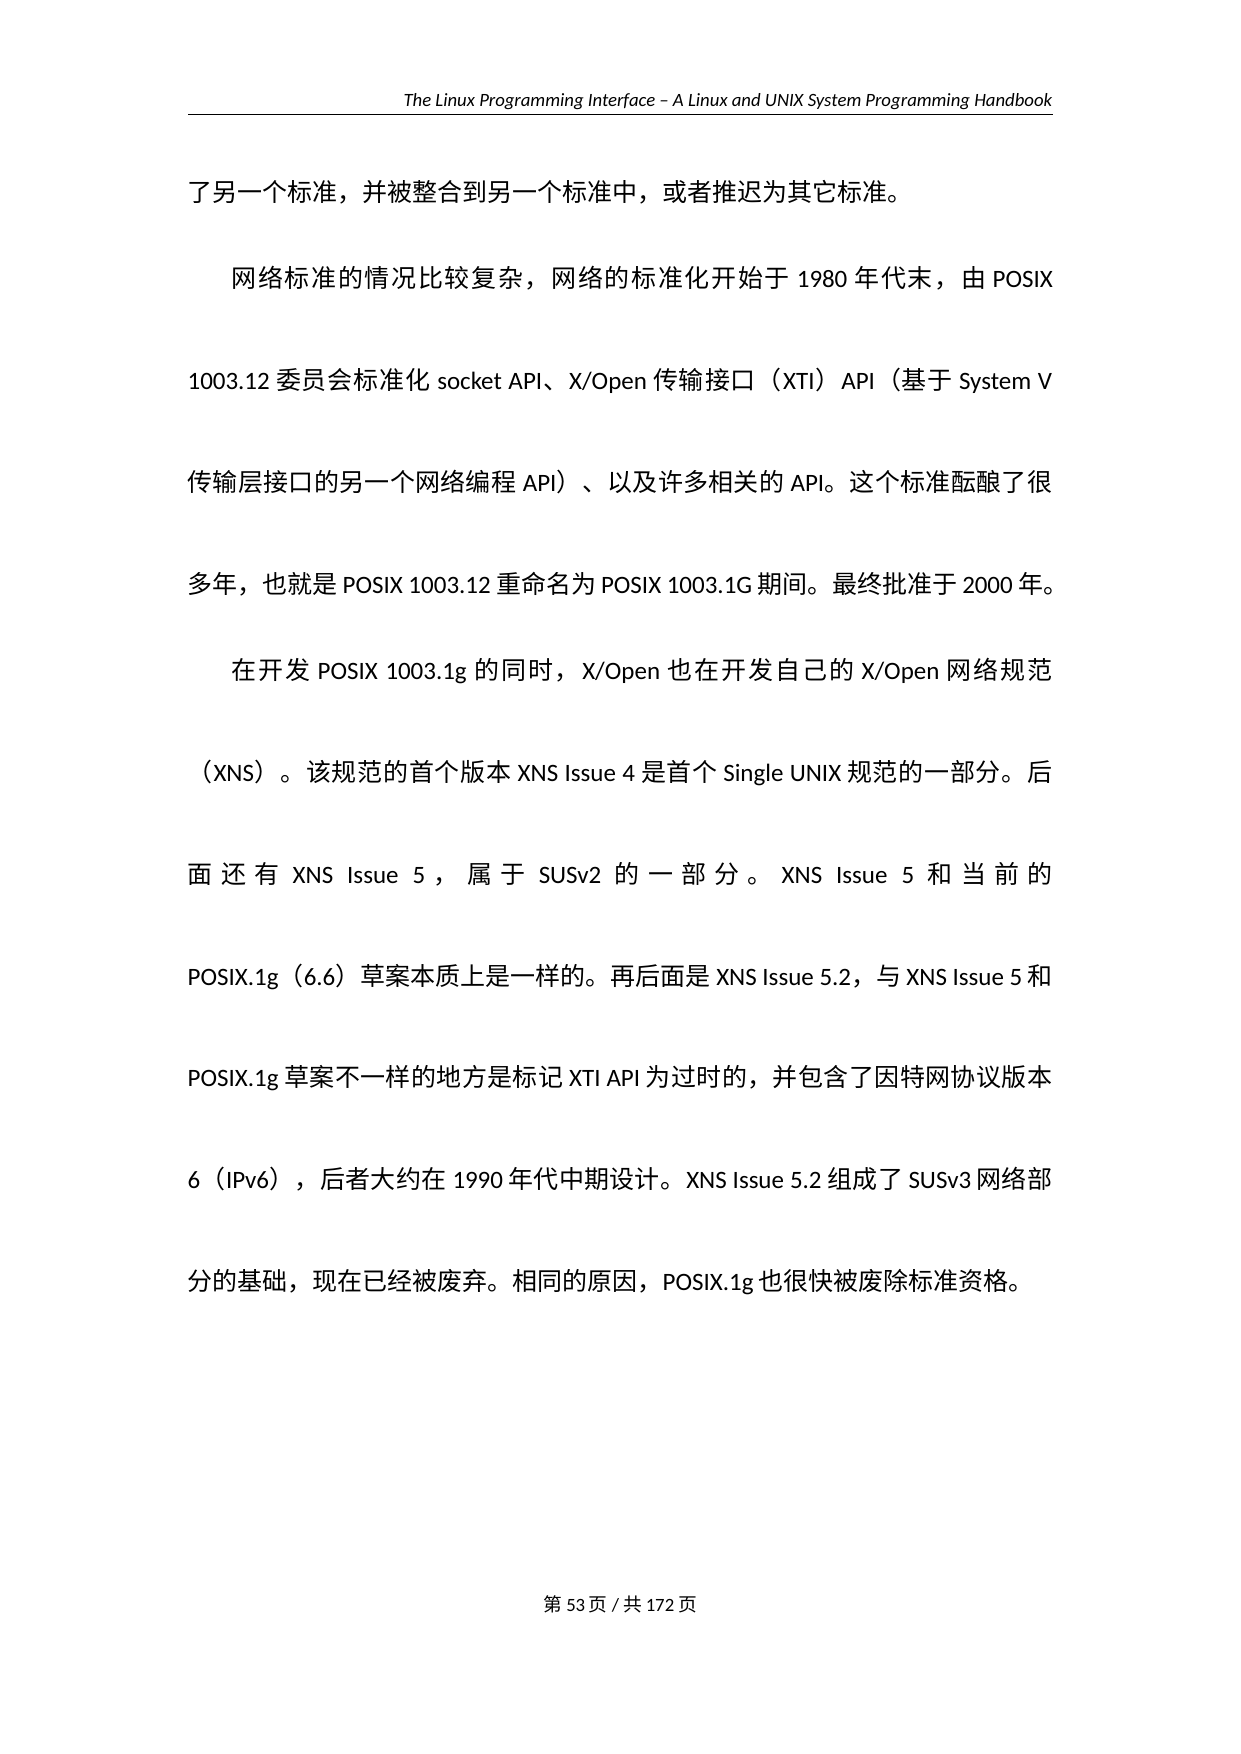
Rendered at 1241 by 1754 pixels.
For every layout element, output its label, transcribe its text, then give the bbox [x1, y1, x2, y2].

text 网络标准的情况比较复杂，网络的标准化开始于1980年代末，由POSIX 1003.12委员会标准化socket API、X/Open传输接口（XTI）API（基于System V传输层接口的另一个网络编程API）、以及许多相关的API。这个标准酝酿了很多年，也就是POSIX 1003.12重命名为POSIX 1003.1G期间。最终批准于2000年。 [187, 243, 1053, 616]
text 在开发POSIX 1003.1g的同时，X/Open也在开发自己的X/Open网络规范（XNS）。该规范的首个版本XNS Issue 4是首个Single UNIX规范的一部分。后面还有XNS Issue 5，属于SUSv2的一部分。XNS Issue 5和当前的POSIX.1g（6.6）草案本质上是一样的。再后面是XNS Issue 5.2，与XNS Issue 5和POSIX.1g草案不一样的地方是标记XTI API为过时的，并包含了因特网协议版本6（IPv6），后者大约在1990年代中期设计。XNS Issue 5.2组成了SUSv3网络部分的基础，现在已经被废弃。相同的原因，POSIX.1g也很快被废除标准资格。 [187, 634, 1053, 1314]
text 图1-1总结了前面章节描述的各种标准之间的关系，并按年代顺序排列了所有标准。在这个图中，实线表示标准之间直接继承；而虚线表示某个标准影响了另一个标准，并被整合到另一个标准中，或者推迟为其它标准。 [187, 157, 1053, 225]
